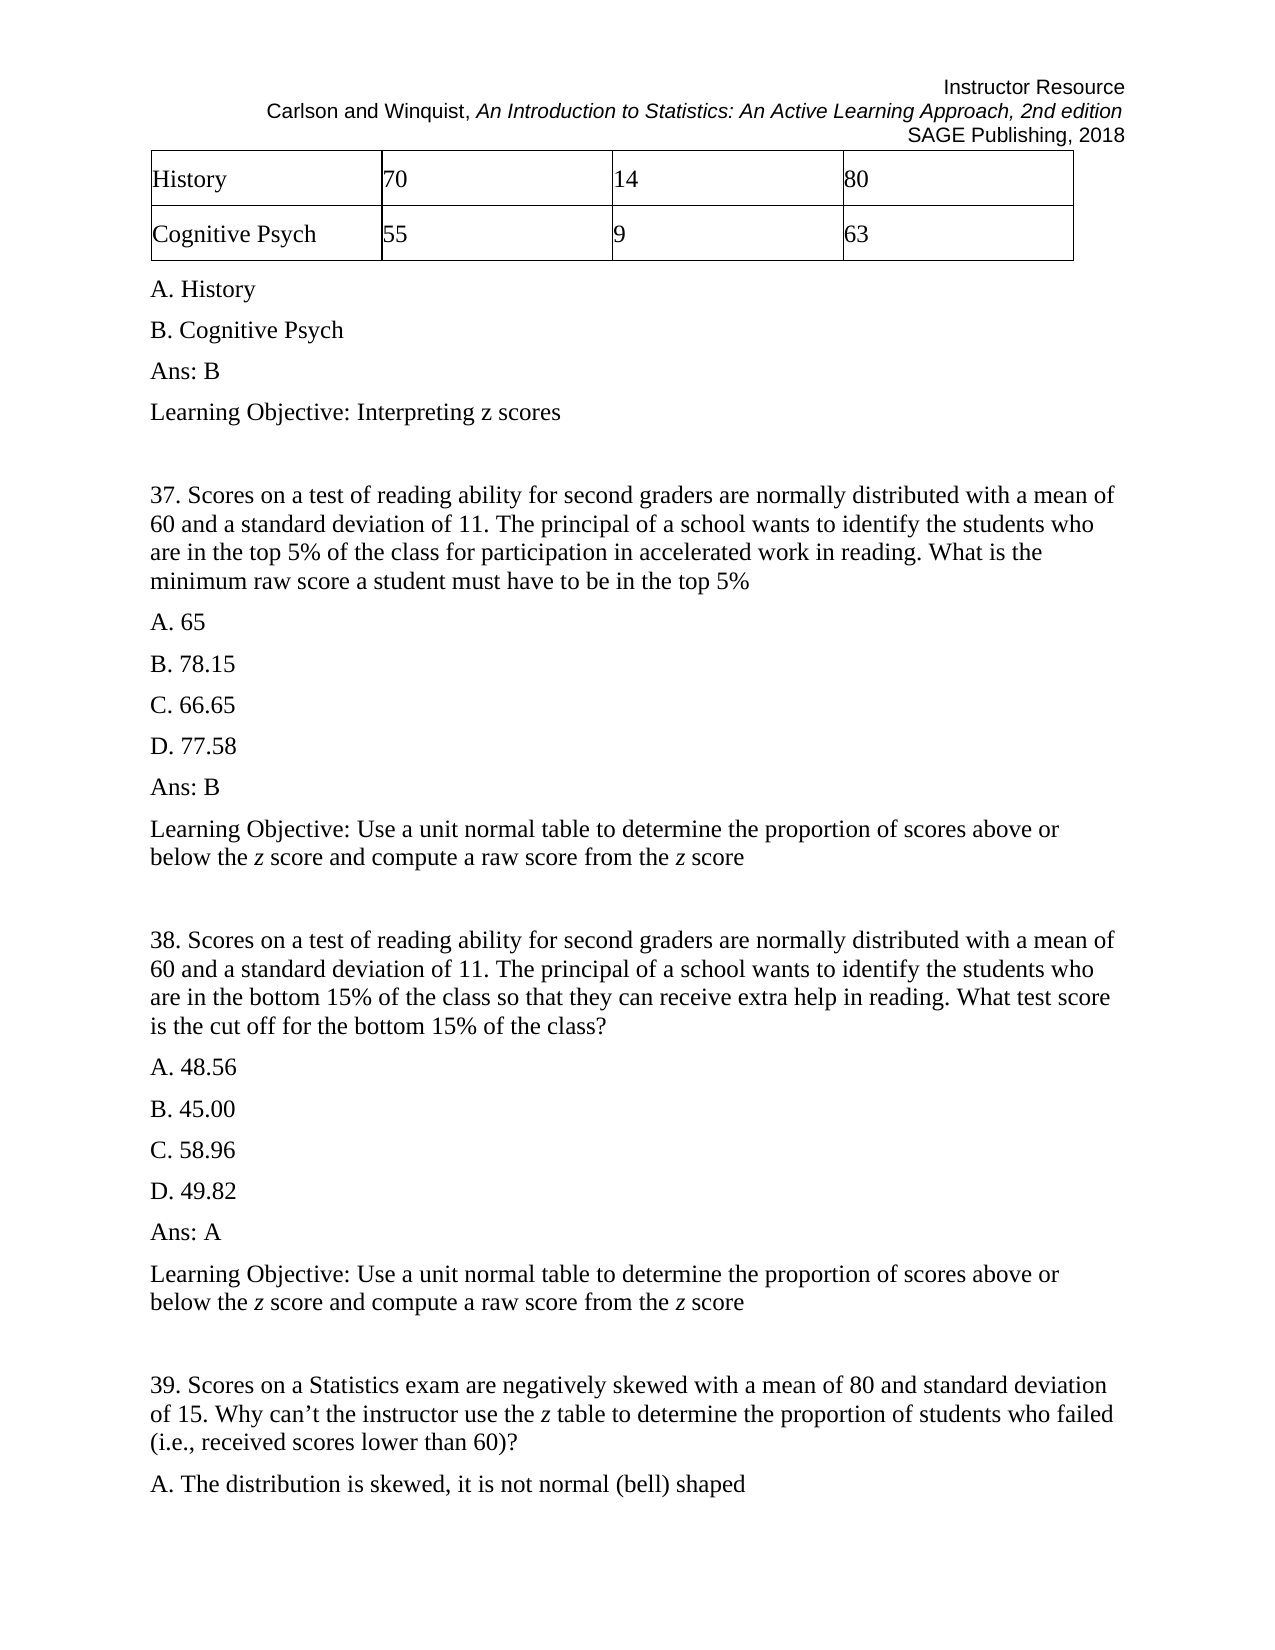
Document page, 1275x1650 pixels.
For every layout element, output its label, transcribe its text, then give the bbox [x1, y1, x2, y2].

text Ans: B [150, 772, 1125, 801]
text B. Cognitive Psych [150, 315, 1125, 344]
table_cell 80 [844, 151, 1073, 205]
text Learning Objective: Use a unit normal table to determine the proportion of scores above or below the z score and compute a raw score from the z score [150, 814, 1125, 871]
text C. 66.65 [150, 690, 1125, 719]
text A. 48.56 [150, 1052, 1125, 1081]
table_cell Cognitive Psych [152, 206, 381, 260]
text A. 65 [150, 607, 1125, 636]
text Learning Objective: Interpreting z scores [150, 397, 1125, 426]
text B. 78.15 [150, 649, 1125, 677]
text B. 45.00 [150, 1094, 1125, 1122]
text 39. Scores on a Statistics exam are negatively skewed with a mean of 80 and standard deviation of 15. Why can’t the instructor use the z table to determine the proportion of students who failed (i.e., received scores lower than 60)? [150, 1370, 1125, 1456]
list A. The distribution is skewed, it is not normal (bell) shaped [150, 1469, 1125, 1497]
text Ans: A [150, 1217, 1125, 1246]
text 37. Scores on a test of reading ability for second graders are normally distributed with a mean of 60 and a standard deviation of 11. The principal of a school wants to identify the students who are in the top 5% of the class for participation in accelerated work in reading. What is the minimum raw score a student must have to be in the top 5% [150, 480, 1125, 595]
text D. 49.82 [150, 1176, 1125, 1205]
table_cell 9 [613, 206, 843, 260]
table_cell History [152, 151, 381, 205]
table_cell 63 [844, 206, 1073, 260]
table_cell 14 [613, 151, 843, 205]
text C. 58.96 [150, 1135, 1125, 1164]
text D. 77.58 [150, 731, 1125, 760]
table_cell 70 [383, 151, 612, 205]
table_cell 55 [383, 206, 612, 260]
text A. History [150, 274, 1125, 302]
text Ans: B [150, 356, 1125, 385]
text Learning Objective: Use a unit normal table to determine the proportion of scores above or below the z score and compute a raw score from the z score [150, 1259, 1125, 1316]
text 38. Scores on a test of reading ability for second graders are normally distributed with a mean of 60 and a standard deviation of 11. The principal of a school wants to identify the students who are in the bottom 15% of the class so that they can receive extra help in reading. What test score is the cut off for the bottom 15% of the class? [150, 925, 1125, 1040]
